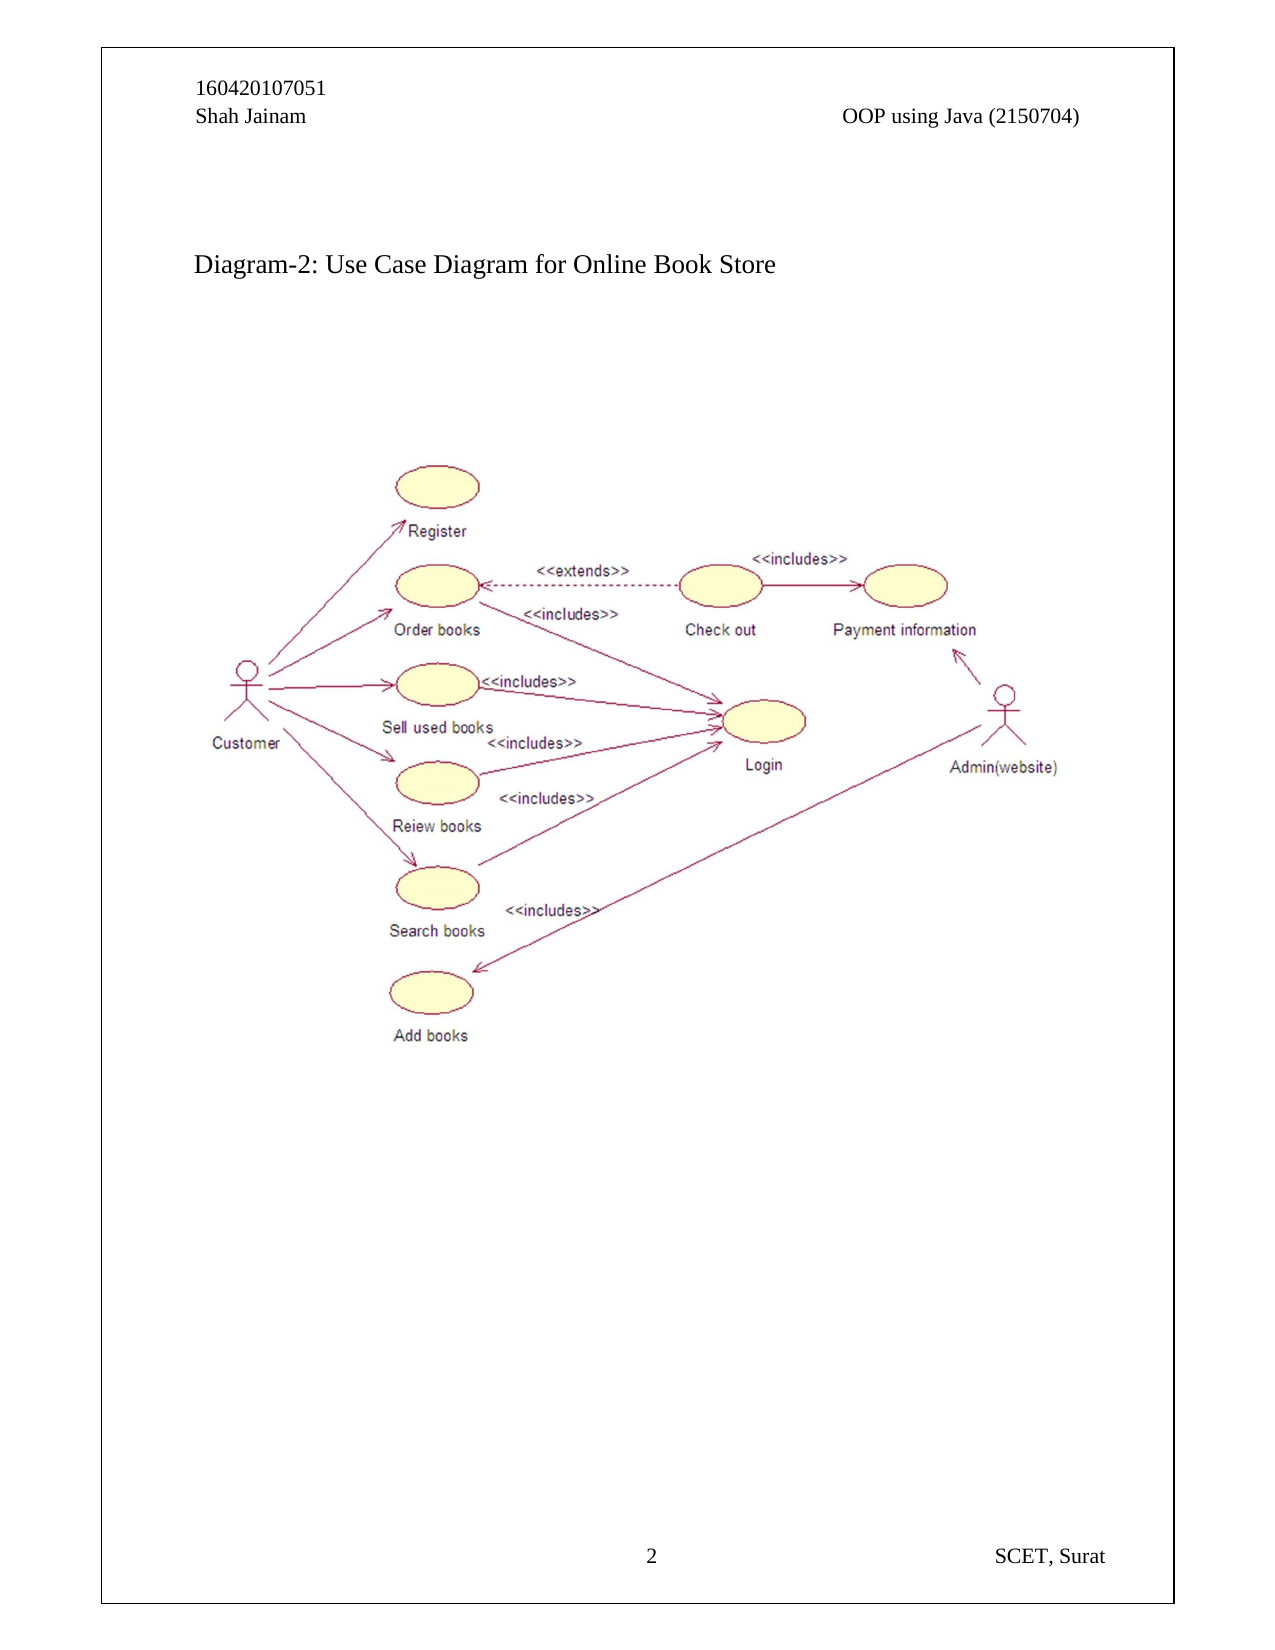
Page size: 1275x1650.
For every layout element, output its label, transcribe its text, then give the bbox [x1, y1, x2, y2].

picture [202, 423, 1089, 1072]
text Diagram-2: Use Case Diagram for Online Book Store [194, 248, 1159, 279]
